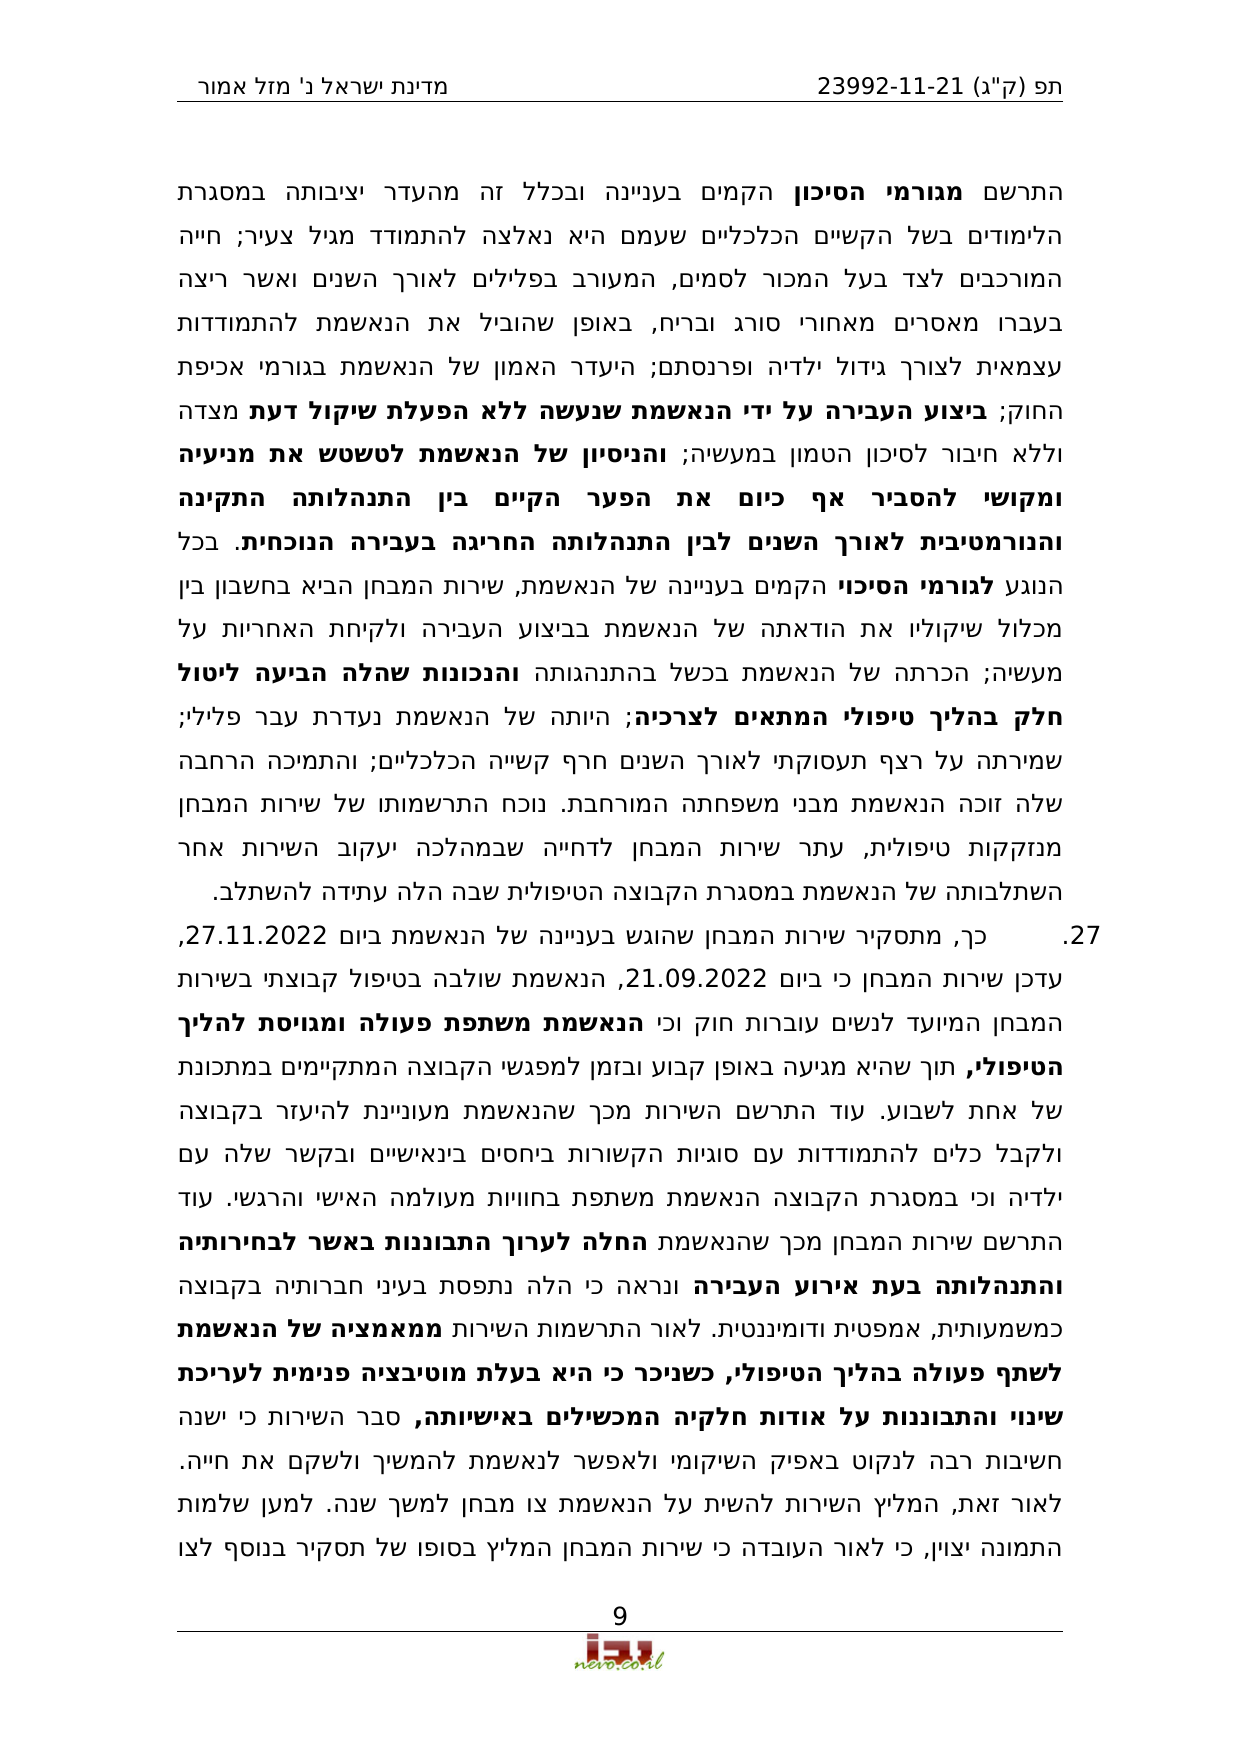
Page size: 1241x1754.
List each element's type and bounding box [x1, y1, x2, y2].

list [177, 921, 1101, 1563]
list [177, 177, 1101, 906]
picture [574, 1633, 666, 1671]
